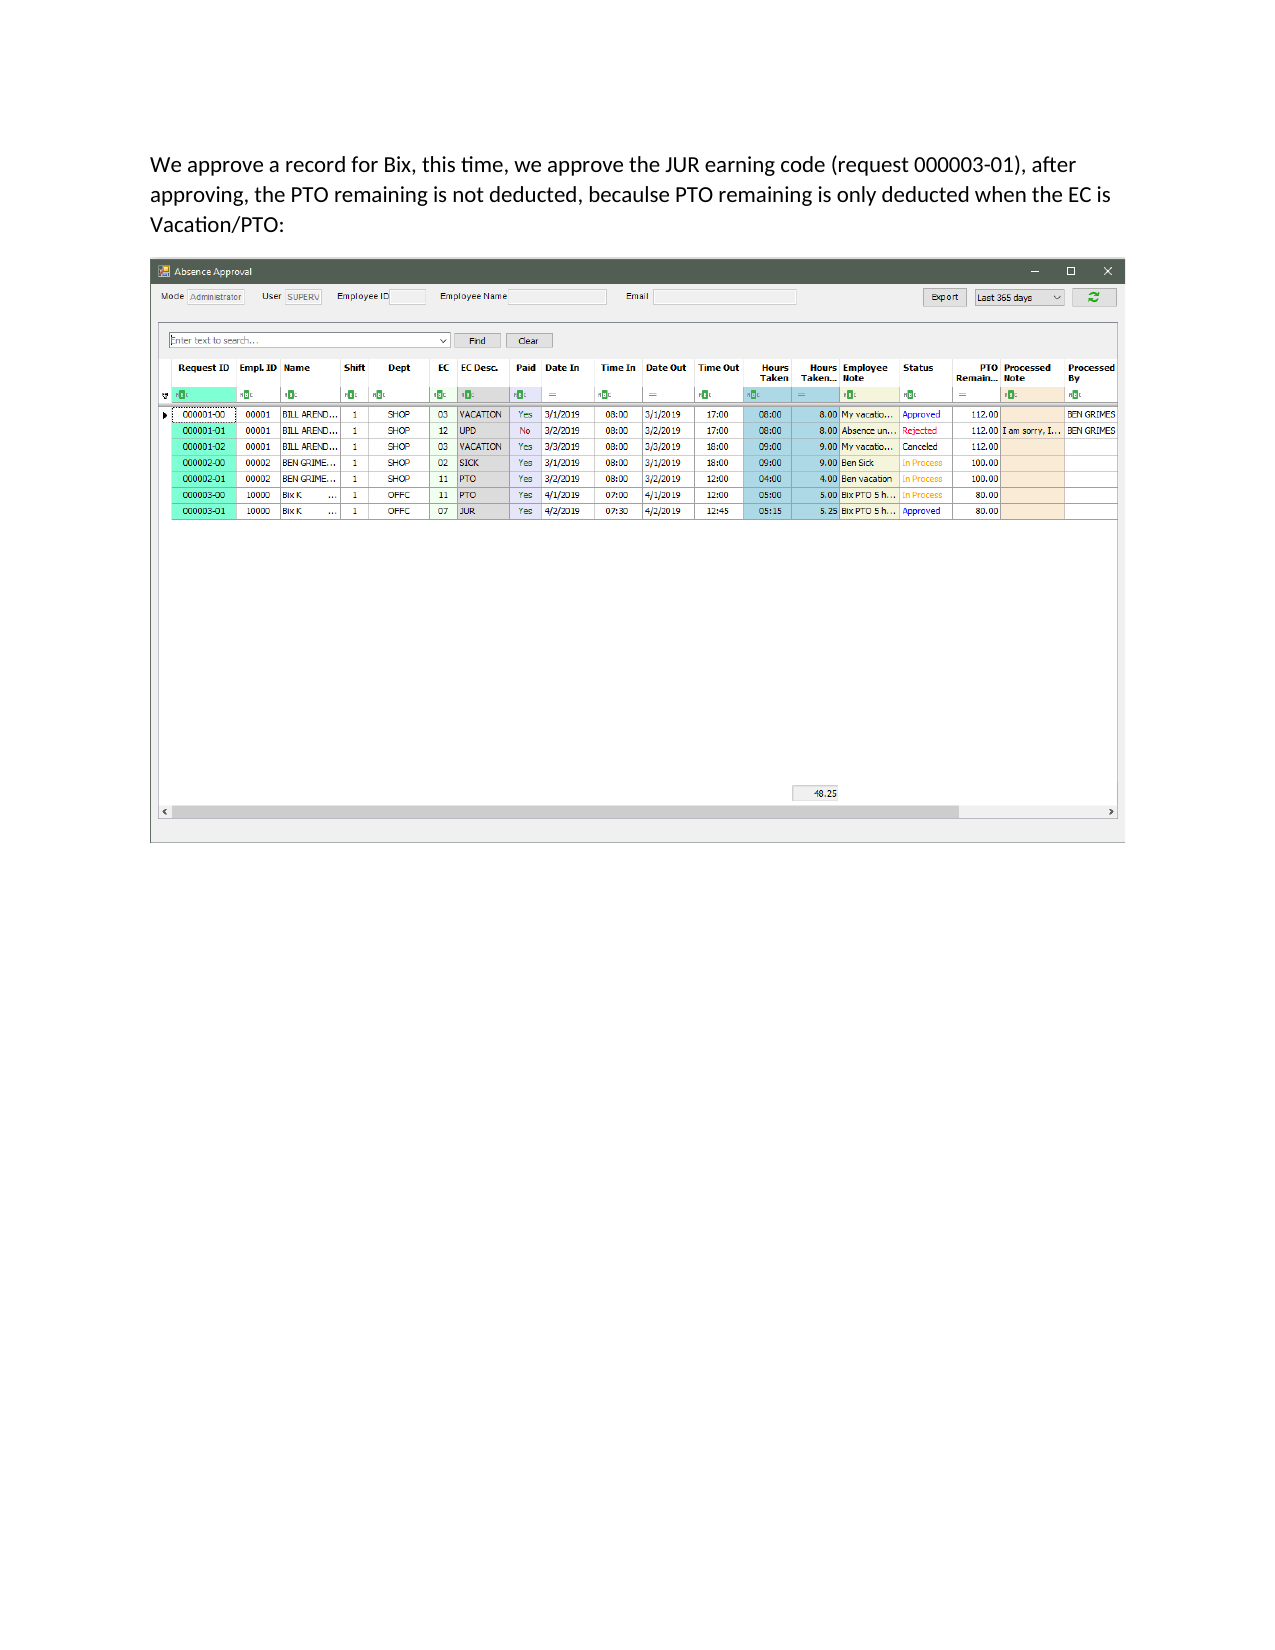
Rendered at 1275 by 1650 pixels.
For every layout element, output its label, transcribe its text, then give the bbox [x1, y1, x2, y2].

text We approve a record for Bix, this time, we approve the JUR earning code (request 000003-01), after approving, the PTO remaining is not deducted, becaulse PTO remaining is only deducted when the EC is Vacation/PTO: [150, 150, 1125, 238]
picture [150, 257, 1125, 843]
